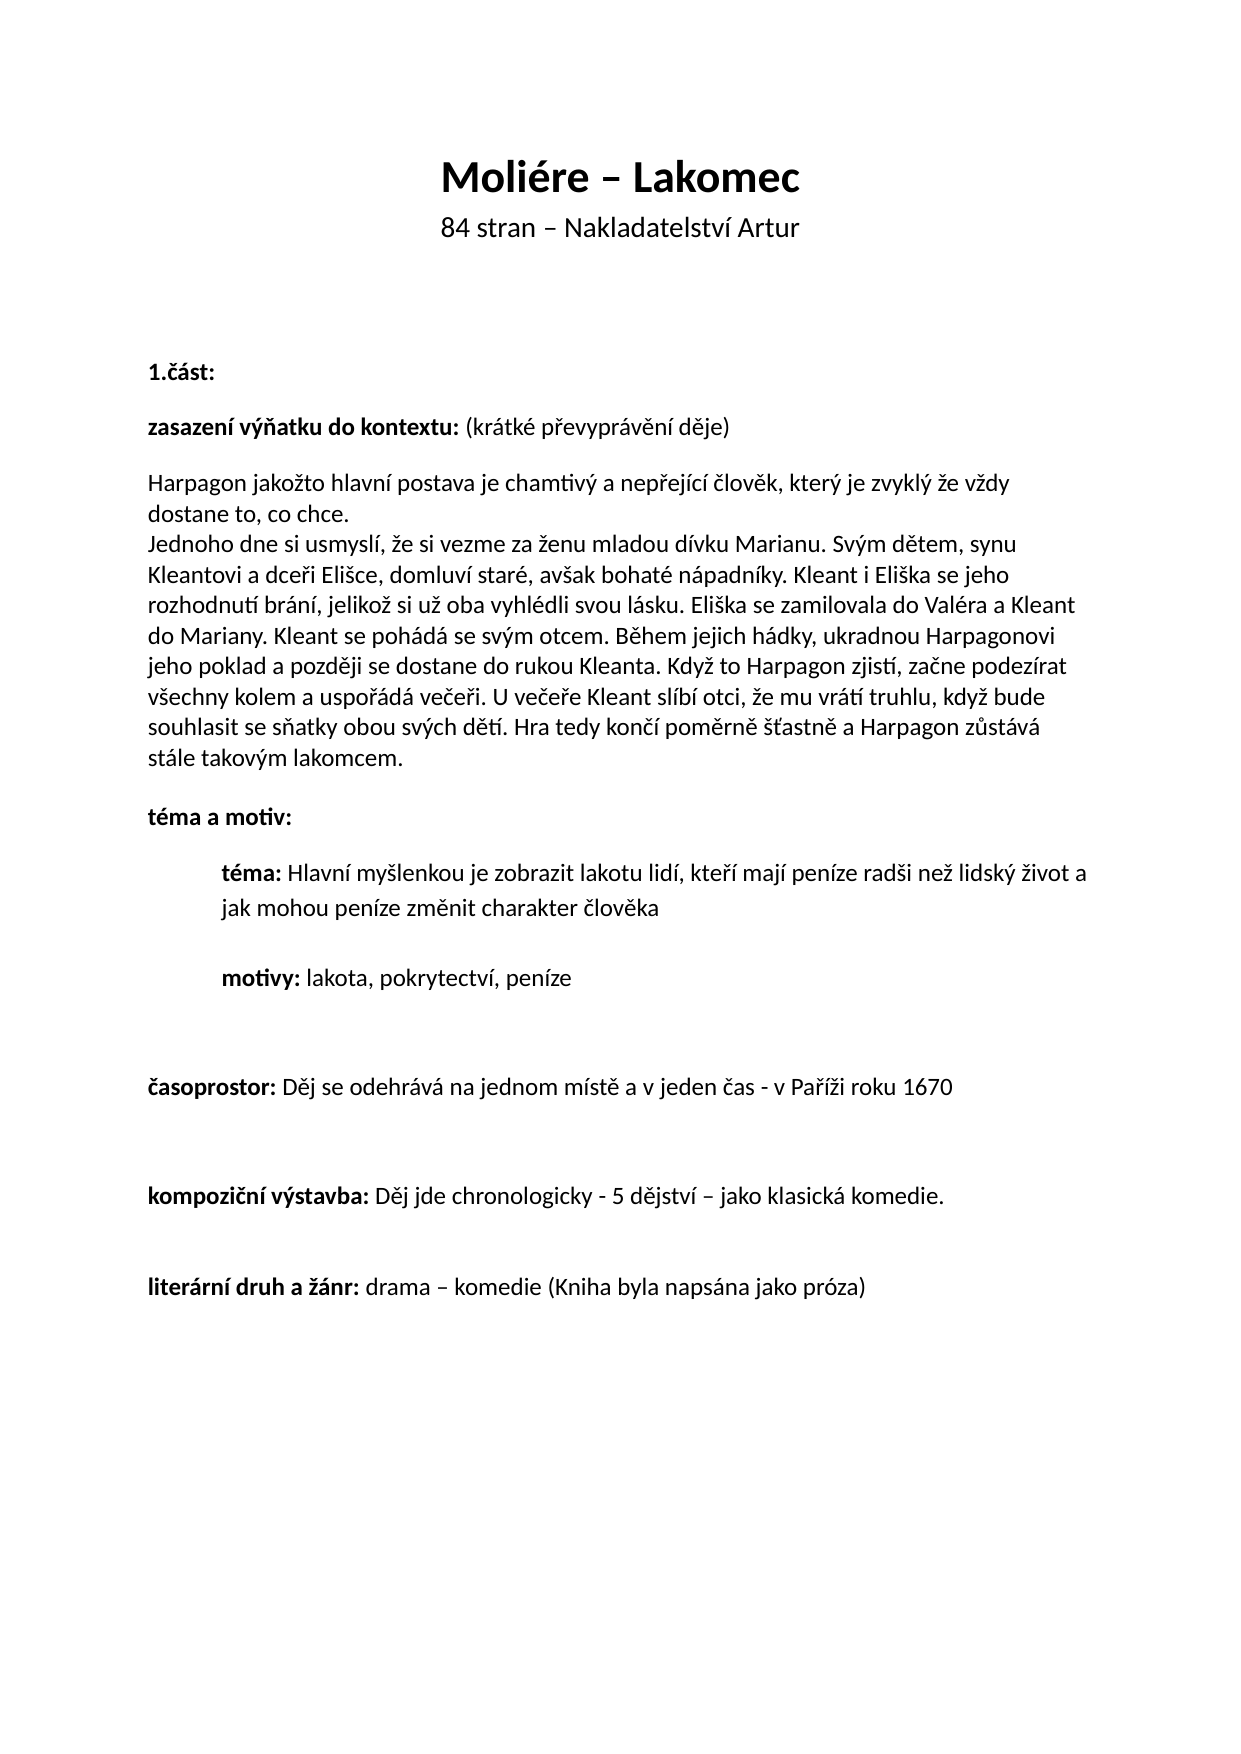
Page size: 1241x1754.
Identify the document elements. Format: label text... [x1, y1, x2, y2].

text zasazení výňatku do kontextu: (krátké převyprávění děje) [148, 412, 1093, 442]
text Harpagon jakožto hlavní postava je chamtivý a nepřející člověk, který je zvyklý že vždy dostane to, co chce. Jednoho dne si usmyslí, že si vezme za ženu mladou dívku Marianu. Svým dětem, synu Kleantovi a dceři Elišce, domluví staré, avšak bohaté nápadníky. Kleant i Eliška se jeho rozhodnutí brání, jelikož si už oba vyhlédli svou lásku. Eliška se zamilovala do Valéra a Kleant do Mariany. Kleant se pohádá se svým otcem. Během jejich hádky, ukradnou Harpagonovi jeho poklad a později se dostane do rukou Kleanta. Když to Harpagon zjistí, začne podezírat všechny kolem a uspořádá večeři. U večeře Kleant slíbí otci, že mu vrátí truhlu, když bude souhlasit se sňatky obou svých dětí. Hra tedy končí poměrně šťastně a Harpagon zůstává stále takovým lakomcem. [148, 467, 1093, 773]
text 1.část: [148, 356, 1093, 386]
text časoprostor: Děj se odehrává na jednom místě a v jeden čas - v Paříži roku 1670 [148, 1071, 1093, 1102]
text Moliére – Lakomec 84 stran – Nakladatelství Artur [148, 148, 1093, 244]
text téma: Hlavní myšlenkou je zobrazit lakotu lidí, kteří mají peníze radši než lidský život a jak mohou peníze změnit charakter člověka motivy: lakota, pokrytectví, peníze [221, 857, 1093, 993]
text téma a motiv: [148, 801, 1093, 832]
text literární druh a žánr: drama – komedie (Kniha byla napsána jako próza) [148, 1271, 1093, 1333]
text kompoziční výstavba: Děj jde chronologicky - 5 dějství – jako klasická komedie. [148, 1180, 1093, 1245]
